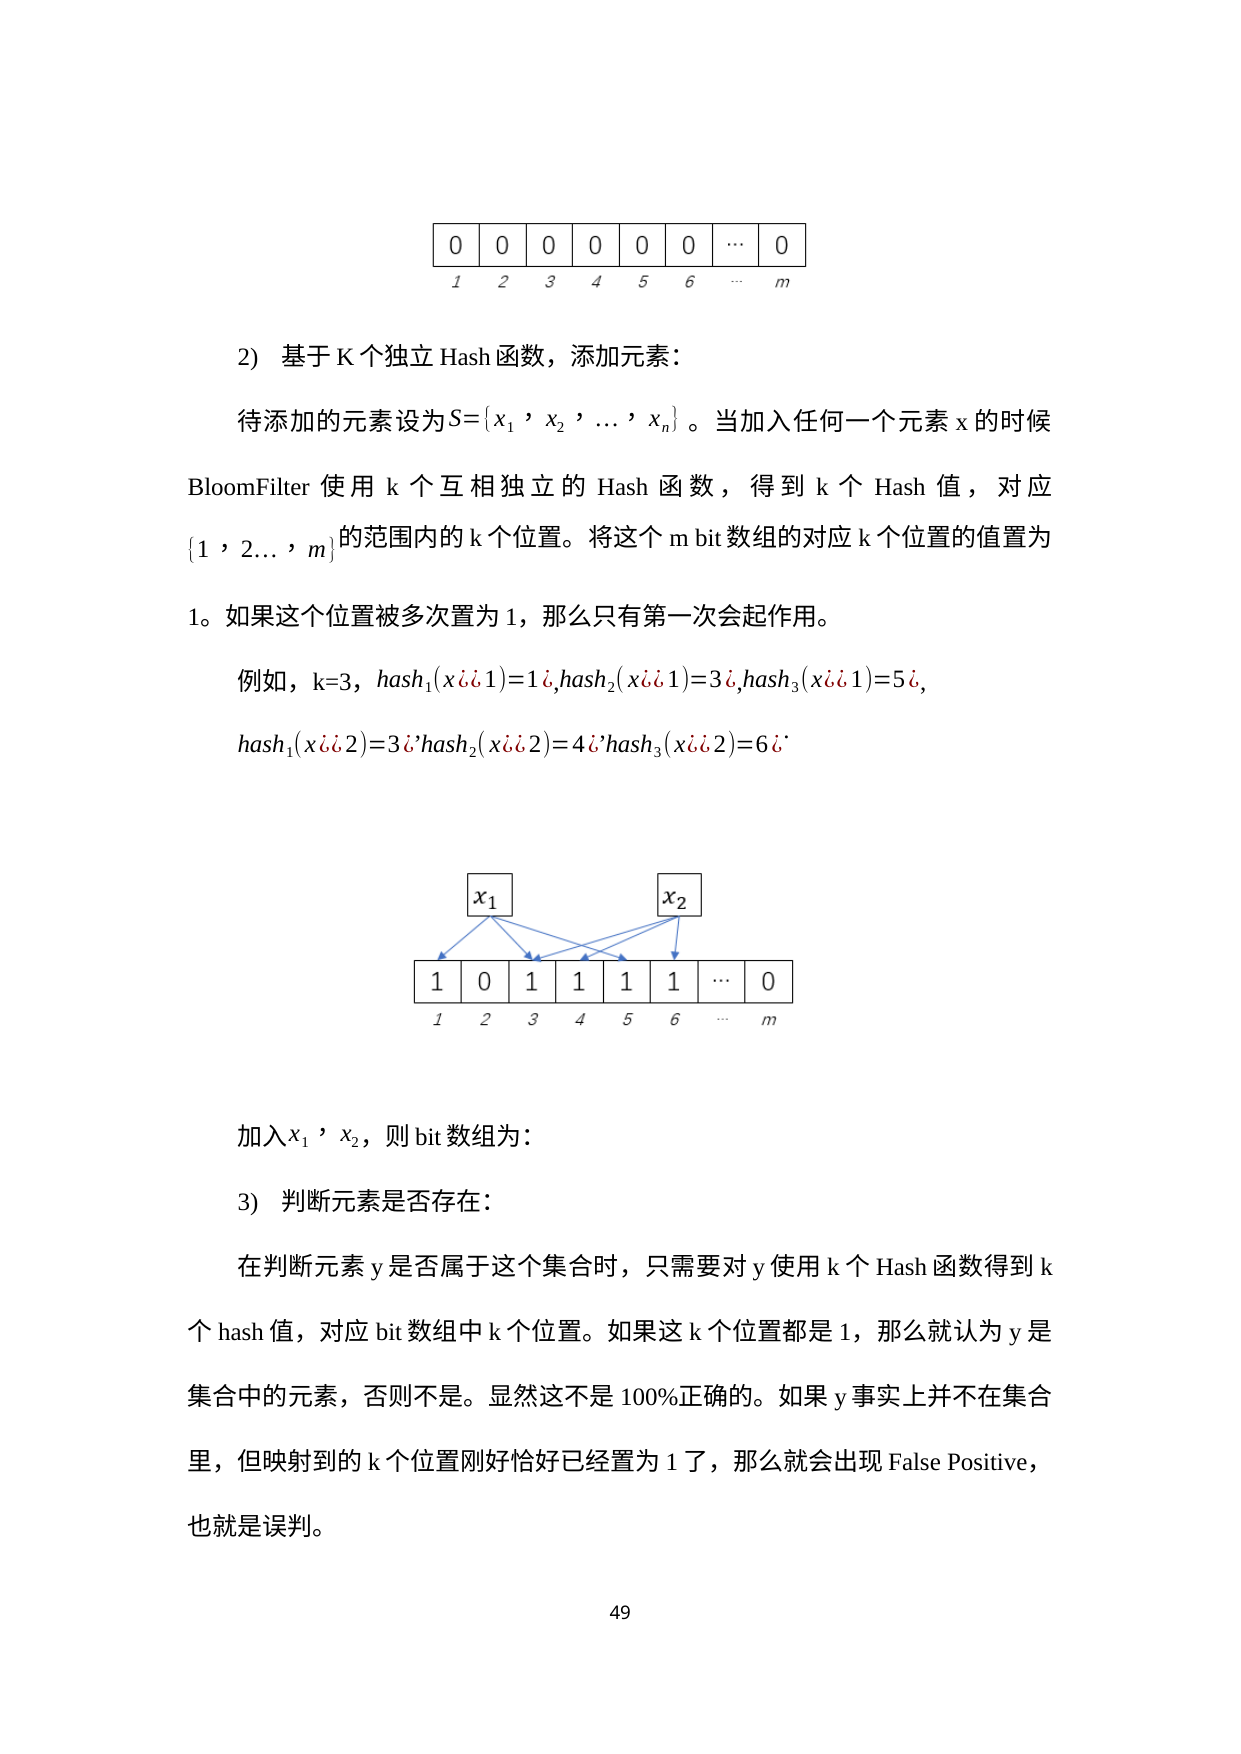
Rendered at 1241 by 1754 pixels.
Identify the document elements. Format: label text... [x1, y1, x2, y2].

text 例如，k=3，,,, [187, 647, 1053, 712]
picture [390, 192, 834, 311]
text ,,. [187, 712, 1053, 777]
list 判断元素是否存在： [237, 1167, 1053, 1232]
text 待添加的元素设为 。当加入任何一个元素x的时候，BloomFilter使用k个互相独立的Hash函数，得到k个Hash值，对应的范围内的k个位置。将这个m bit数组的对应k个位置的值置为1。如果这个位置被多次置为1，那么只有第一次会起作用。 [187, 387, 1053, 647]
picture [390, 833, 816, 1086]
text 在判断元素y是否属于这个集合时，只需要对y使用k个Hash函数得到k个hash值，对应bit数组中k个位置。如果这k个位置都是1，那么就认为y是集合中的元素，否则不是。显然这不是100%正确的。如果y事实上并不在集合里，但映射到的k个位置刚好恰好已经置为1了，那么就会出现False Positive，也就是误判。 [187, 1232, 1053, 1557]
